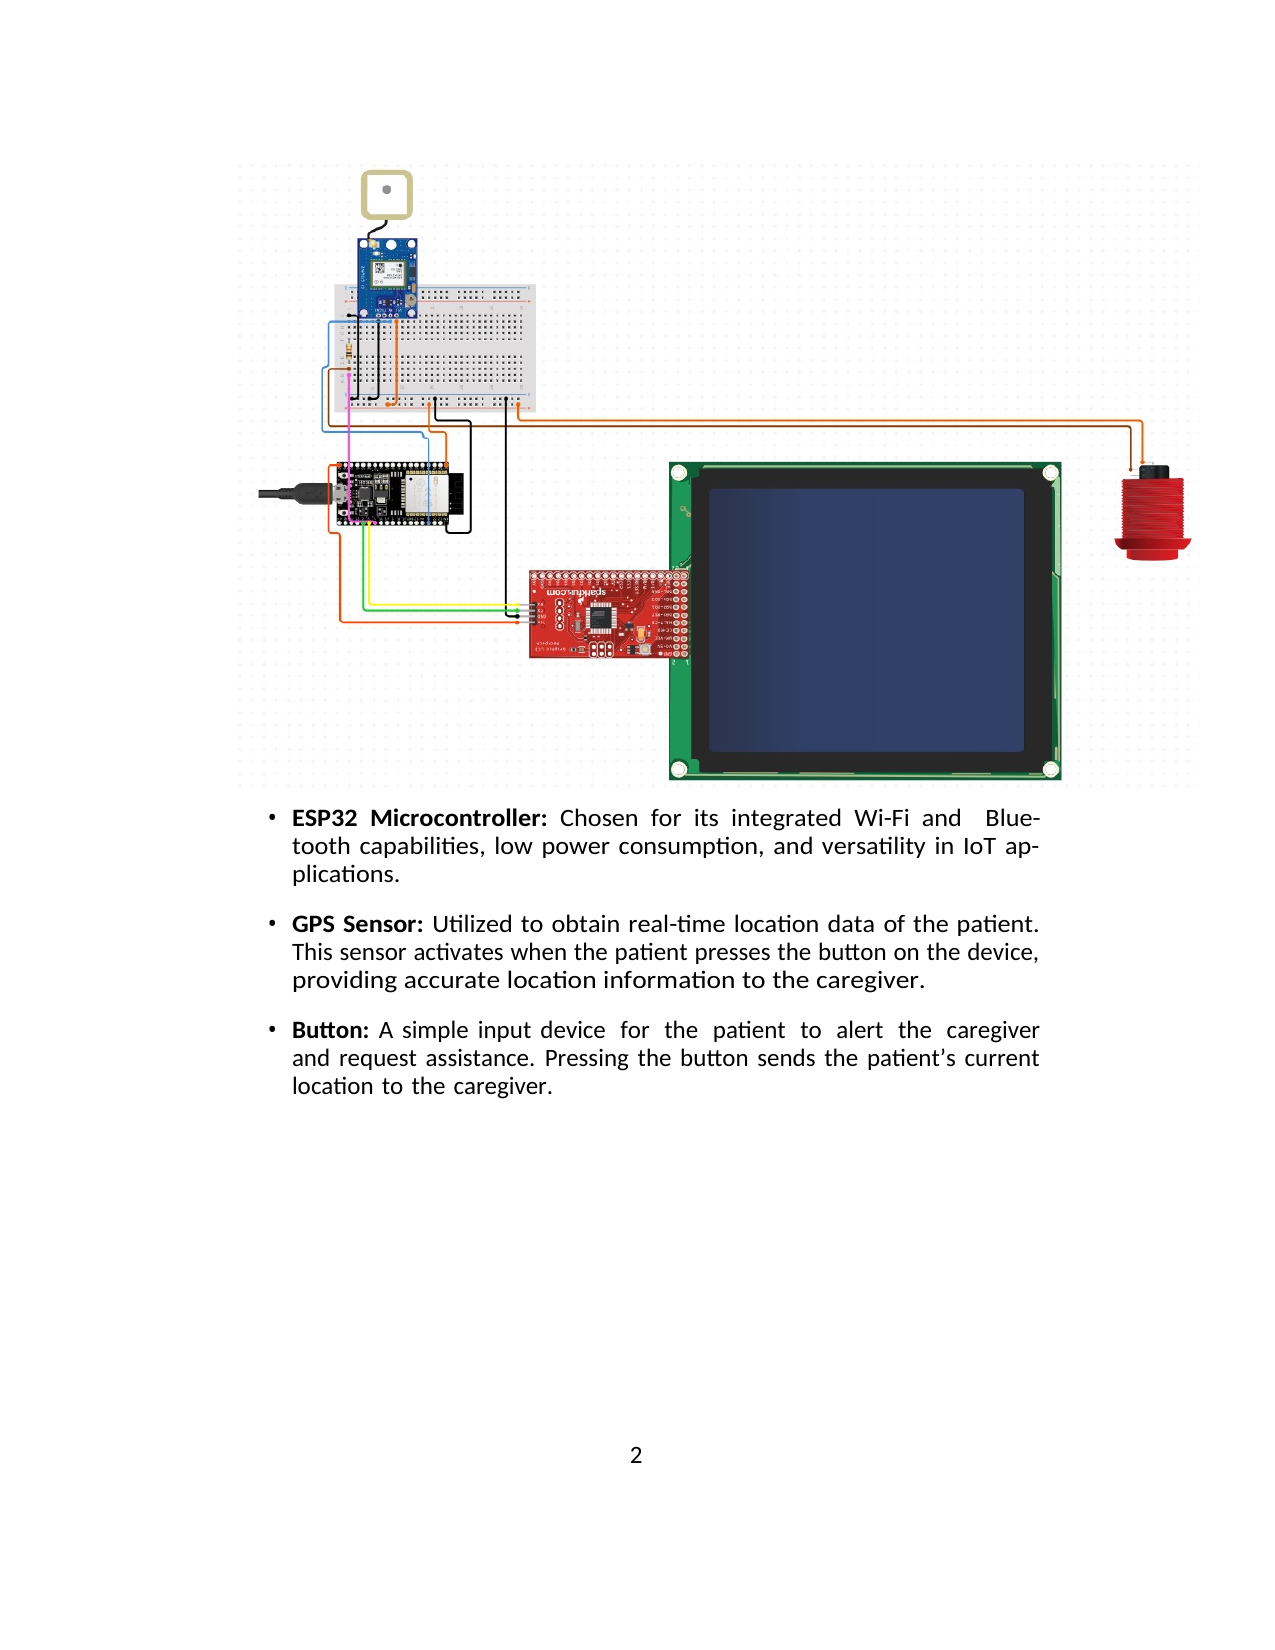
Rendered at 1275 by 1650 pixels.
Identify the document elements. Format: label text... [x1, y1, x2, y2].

picture [231, 156, 1200, 789]
list GPS Sensor: Utilized to obtain real-time location data of the patient. This sensor activates when the patient presses the button on the device, providing accurate location information to the caregiver. [267, 908, 1041, 994]
list ESP32 Microcontroller: Chosen for its integrated Wi-Fi and Blue- tooth capabilities, low power consumption, and versatility in IoT ap- plications. [267, 802, 1041, 888]
list Button: A simple input device for the patient to alert the caregiver and request assistance. Pressing the button sends the patient’s current location to the caregiver. [267, 1014, 1041, 1101]
